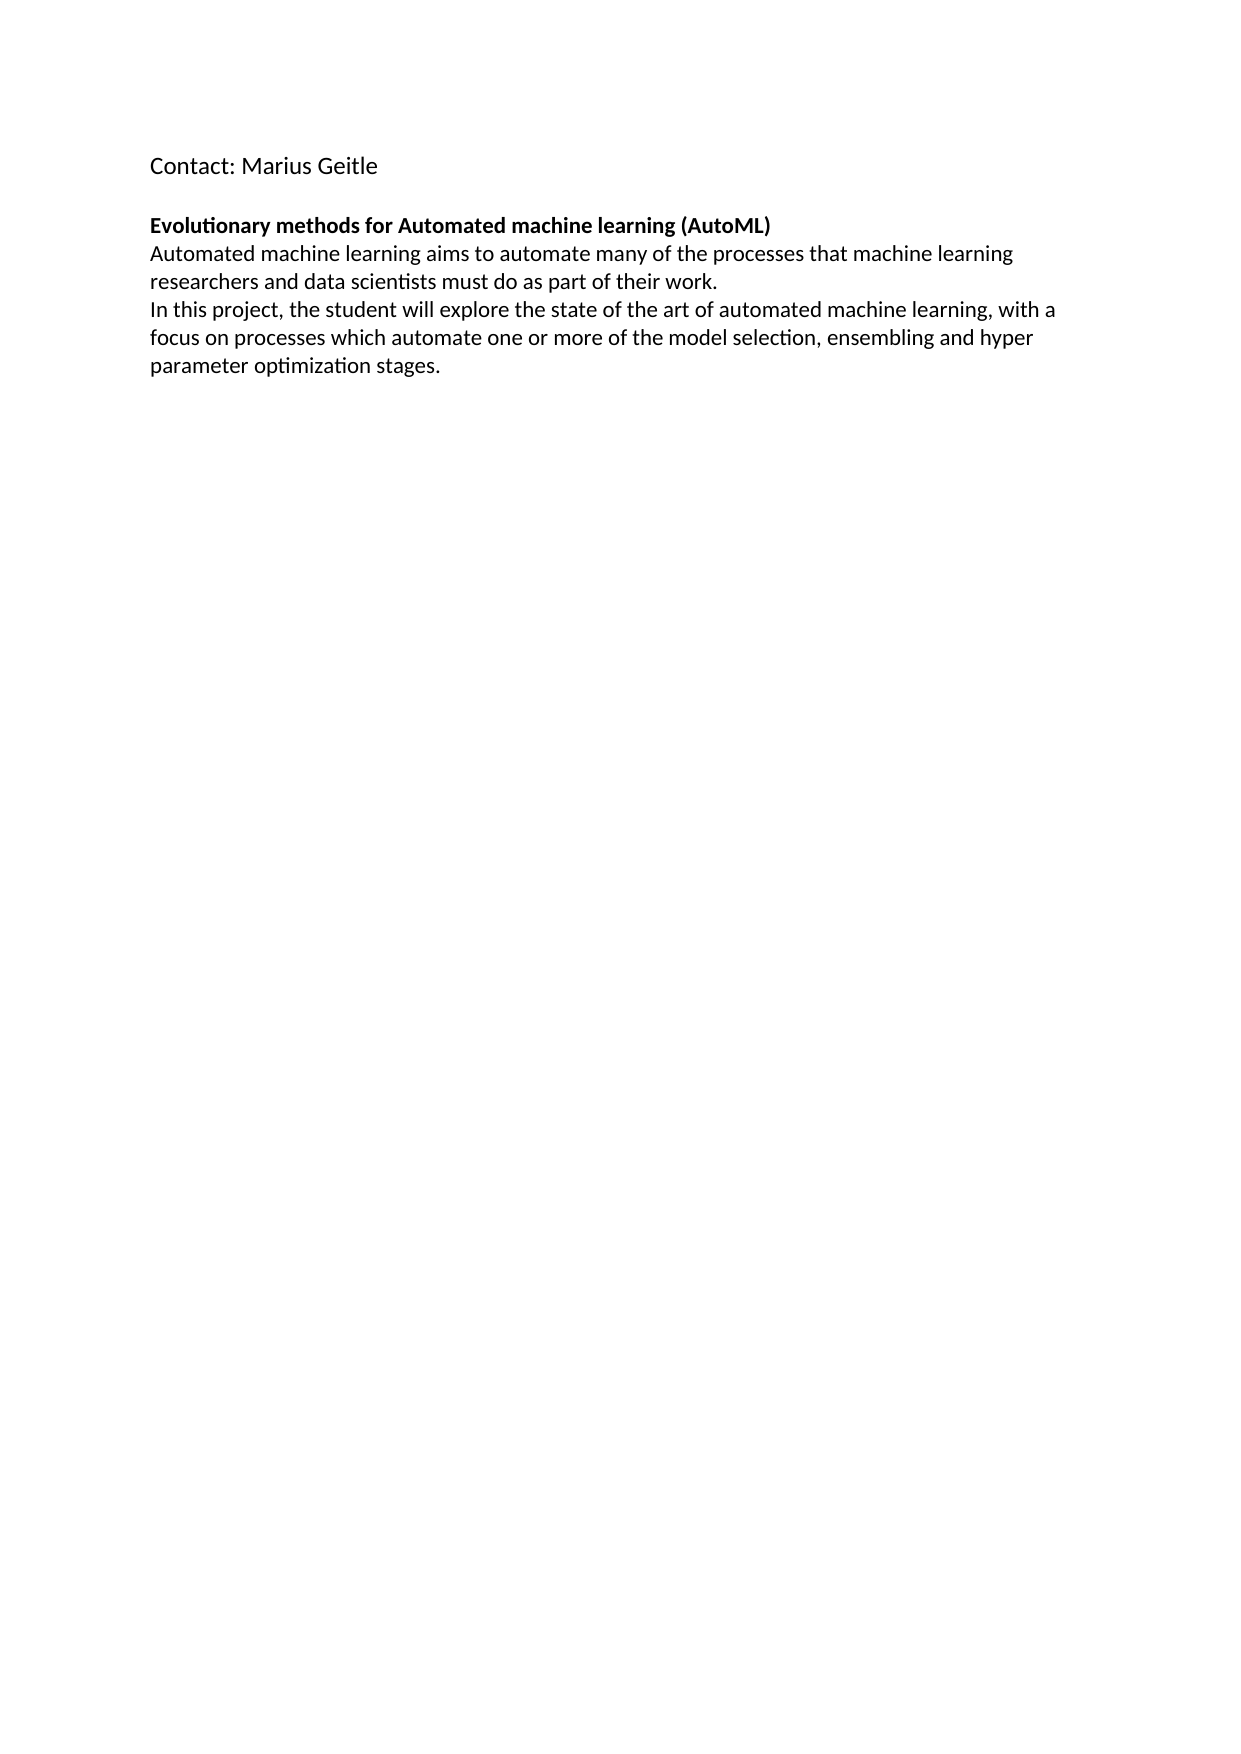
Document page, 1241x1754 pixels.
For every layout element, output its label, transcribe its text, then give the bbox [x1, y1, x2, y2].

text Automated machine learning aims to automate many of the processes that machine learning researchers and data scientists must do as part of their work. [150, 239, 1090, 295]
text In this project, the student will explore the state of the art of automated machine learning, with a focus on processes which automate one or more of the model selection, ensembling and hyper parameter optimization stages. [150, 295, 1090, 379]
text Contact: Marius Geitle [150, 150, 1090, 181]
text Evolutionary methods for Automated machine learning (AutoML) [150, 211, 1090, 239]
